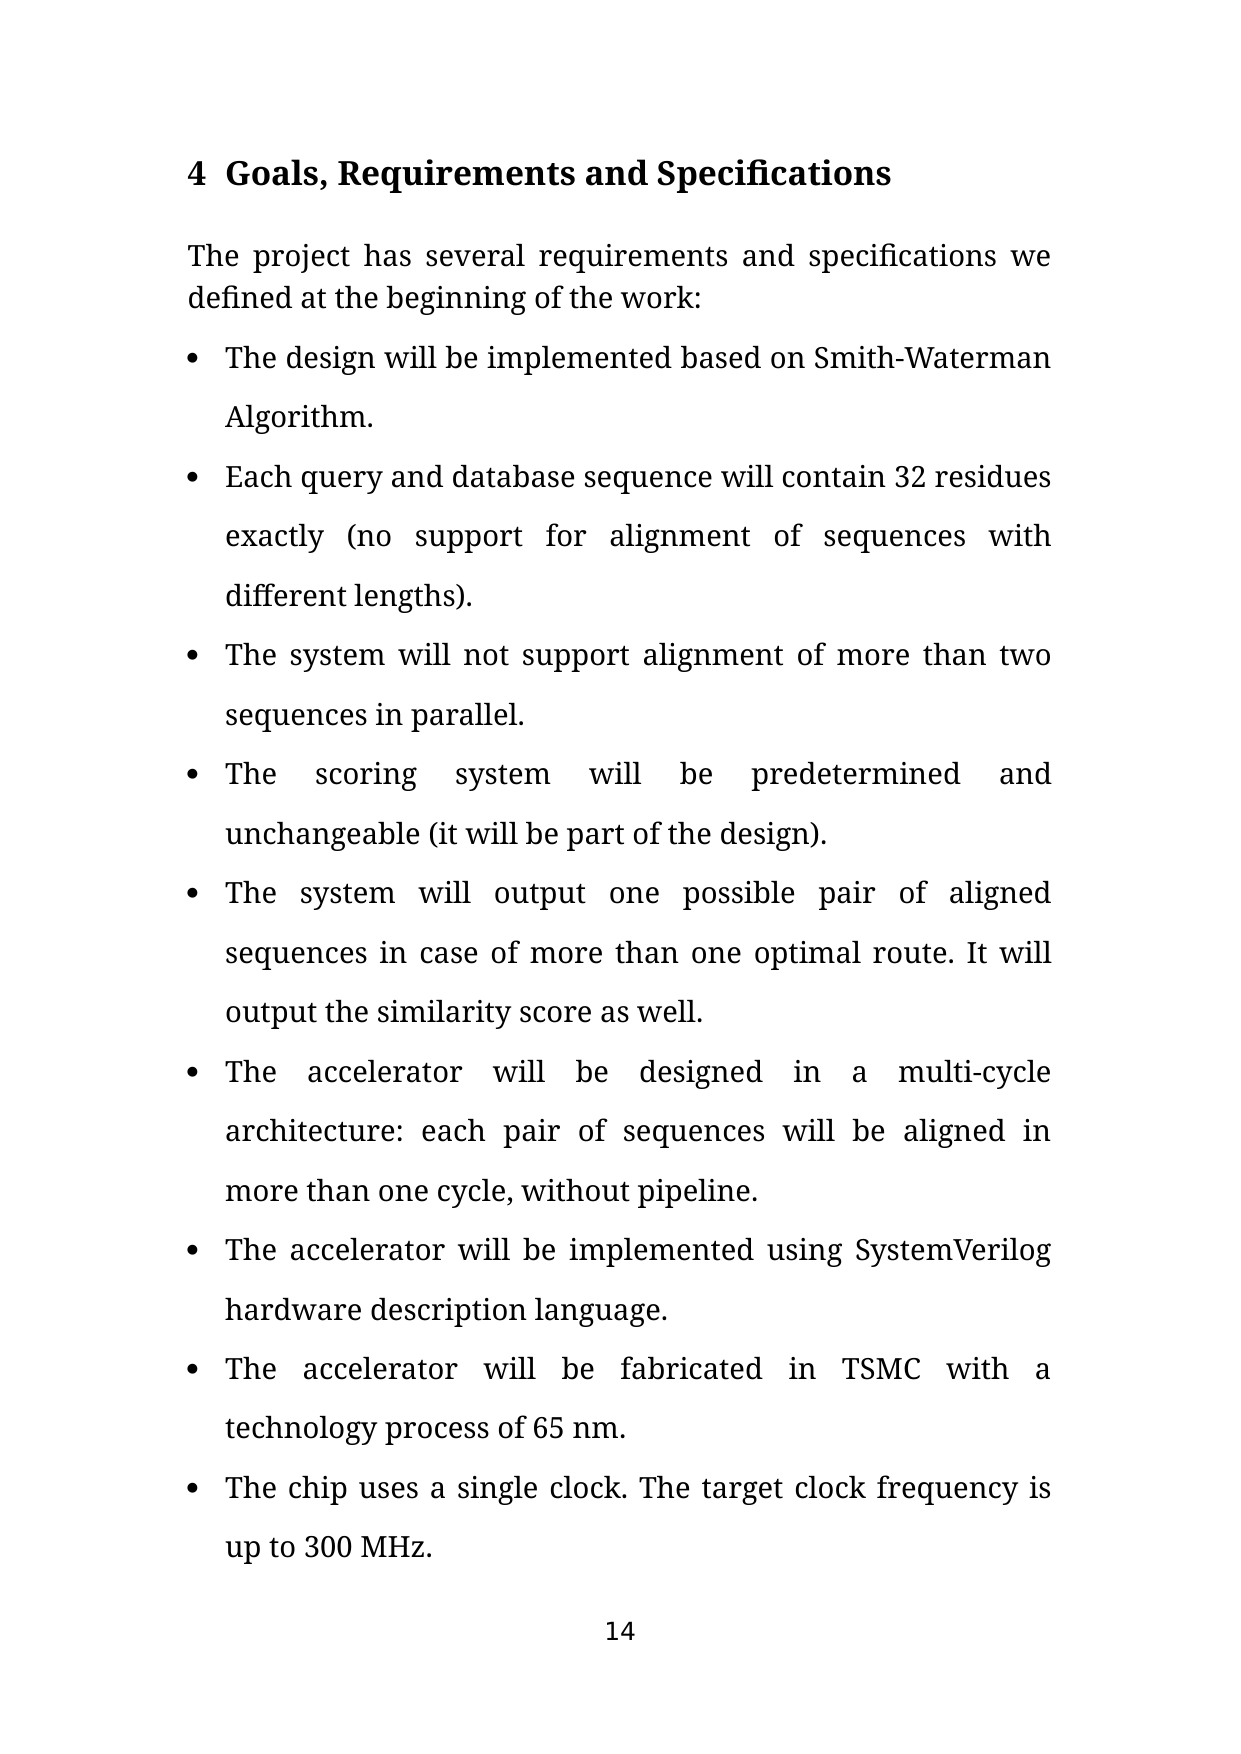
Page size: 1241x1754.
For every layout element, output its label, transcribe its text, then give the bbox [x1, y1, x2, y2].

list The accelerator will be designed in a multi-cycle architecture: each pair of sequences will be aligned in more than one cycle, without pipeline. [187, 1051, 1053, 1209]
list The design will be implemented based on Smith-Waterman Algorithm. [187, 337, 1053, 436]
list The scoring system will be predetermined and unchangeable (it will be part of the design). [187, 753, 1053, 853]
list The accelerator will be implemented using SystemVerilog hardware description language. [187, 1229, 1053, 1328]
list Goals, Requirements and Specifications [187, 150, 1053, 195]
list The chip uses a single clock. The target clock frequency is up to 300 MHz. [187, 1467, 1053, 1566]
list Each query and database sequence will contain 32 residues exactly (no support for alignment of sequences with different lengths). [187, 456, 1053, 615]
list The system will output one possible pair of aligned sequences in case of more than one optimal route. It will output the similarity score as well. [187, 872, 1053, 1031]
list The system will not support alignment of more than two sequences in parallel. [187, 634, 1053, 734]
text The project has several requirements and specifications we defined at the beginning of the work: [187, 235, 1053, 317]
list The accelerator will be fabricated in TSMC with a technology process of 65 nm. [187, 1348, 1053, 1447]
